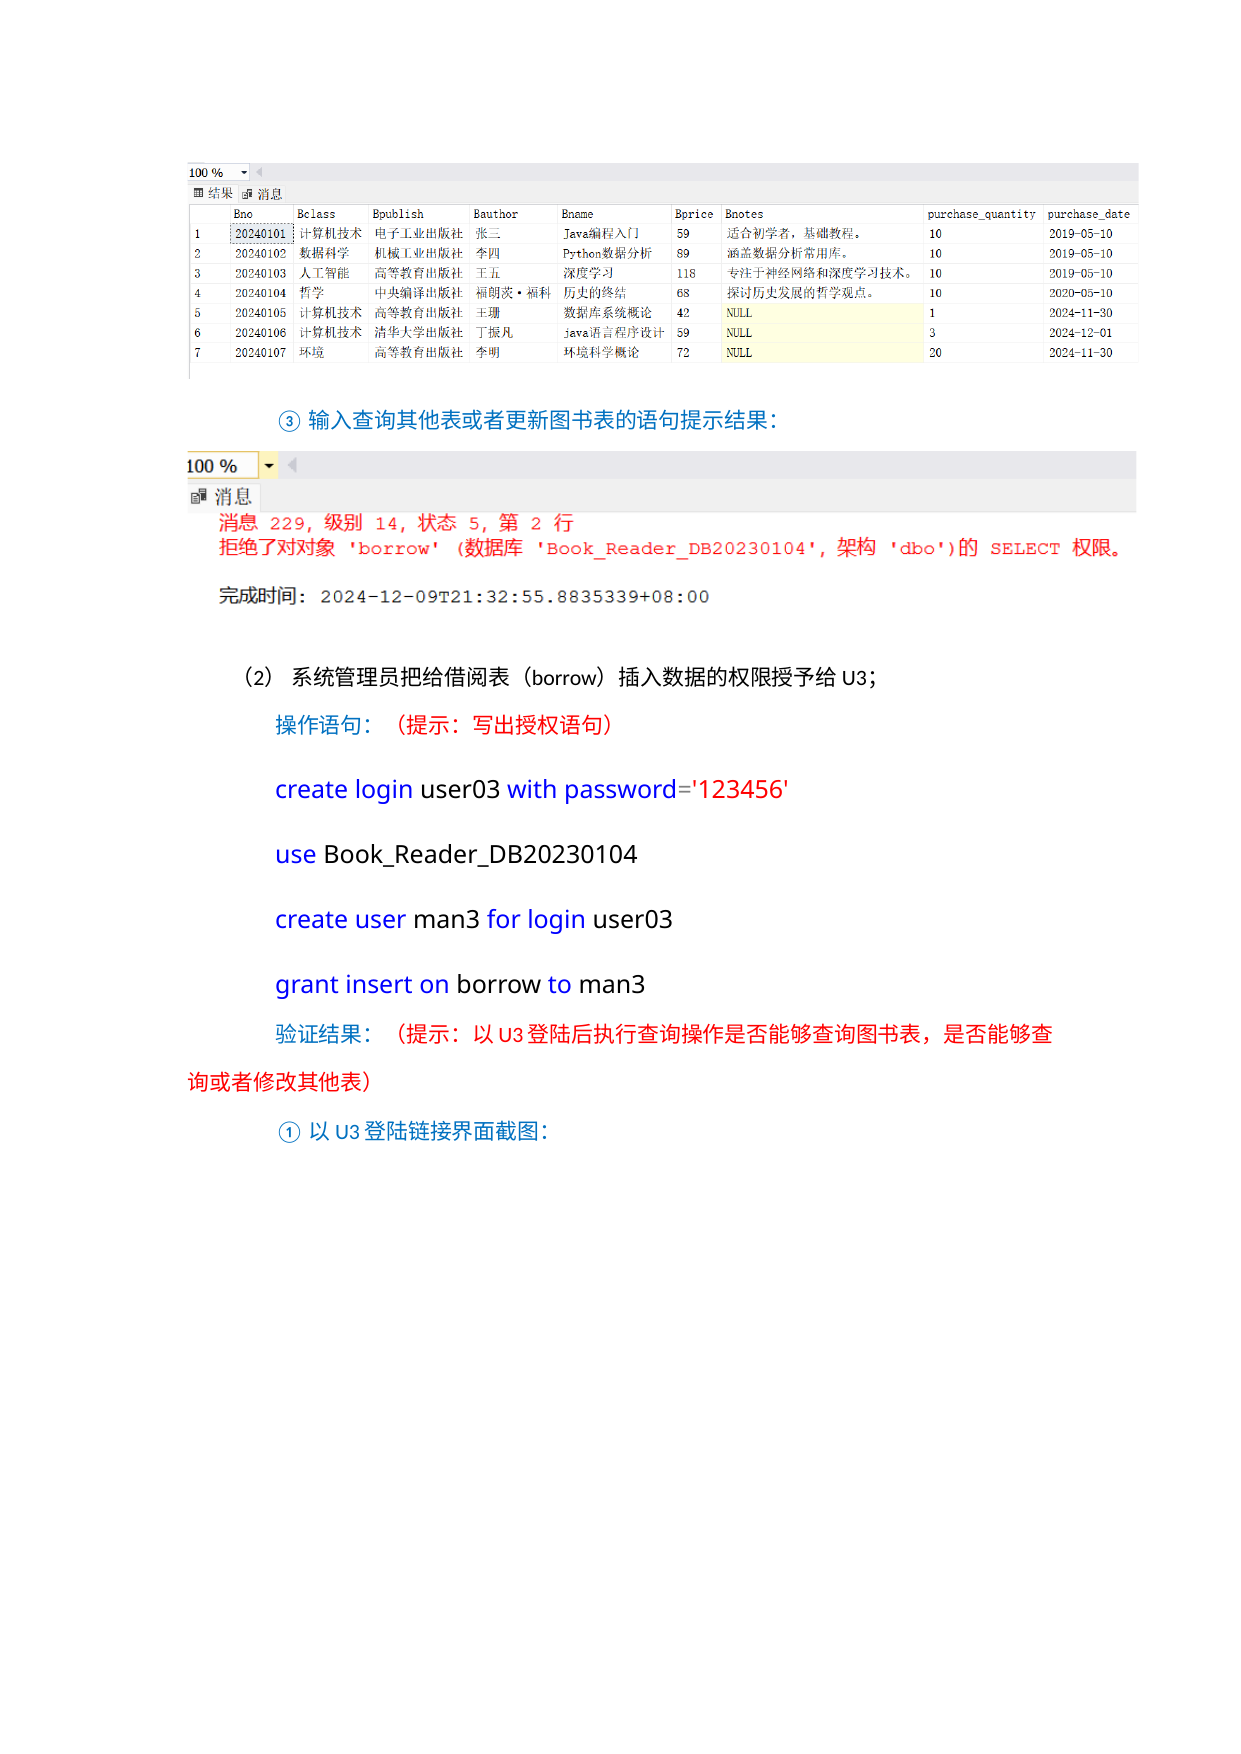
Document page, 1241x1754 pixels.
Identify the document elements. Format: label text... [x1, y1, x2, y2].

picture [187, 162, 1139, 379]
text create user man3 for login user03 [231, 886, 1053, 951]
text （2） 系统管理员把给借阅表（borrow）插入数据的权限授予给U3； [187, 659, 1053, 692]
text use Book_Reader_DB20230104 [231, 821, 1053, 886]
text 操作语句：（提示：写出授权语句） [187, 708, 1053, 740]
text create login user03 with password='123456' [231, 756, 1053, 821]
picture [187, 451, 1137, 625]
text 验证结果：（提示：以U3登陆后执行查询操作是否能够查询图书表，是否能够查询或者修改其他表） [187, 1016, 1053, 1097]
text grant insert on borrow to man3 [231, 951, 1053, 1016]
text ③输入查询其他表或者更新图书表的语句提示结果： [187, 403, 1053, 435]
text ①以U3登陆链接界面截图： [187, 1113, 1053, 1146]
